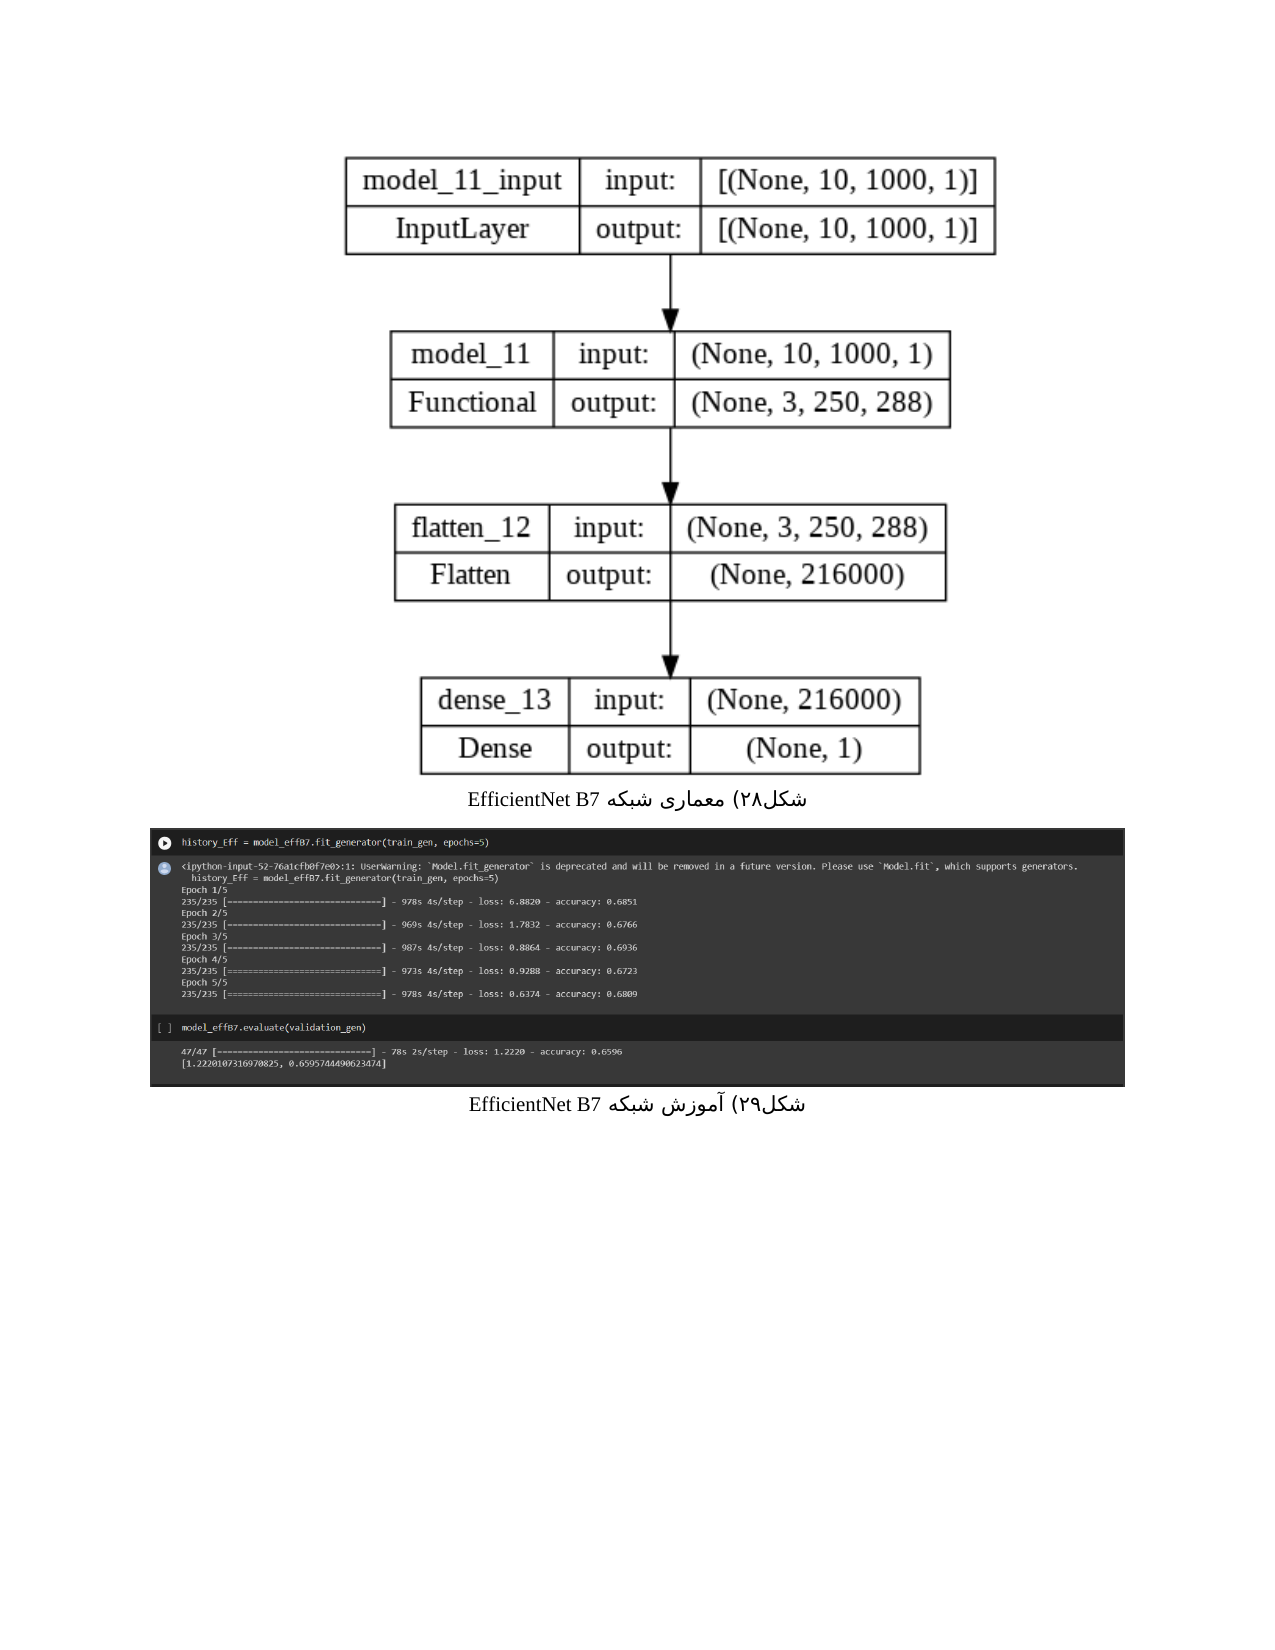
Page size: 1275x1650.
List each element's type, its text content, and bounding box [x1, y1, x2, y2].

picture [150, 828, 1125, 1087]
text شکل۲۹) آموزش شبکه EfficientNet B7 [150, 1087, 1125, 1116]
picture [338, 150, 1003, 783]
